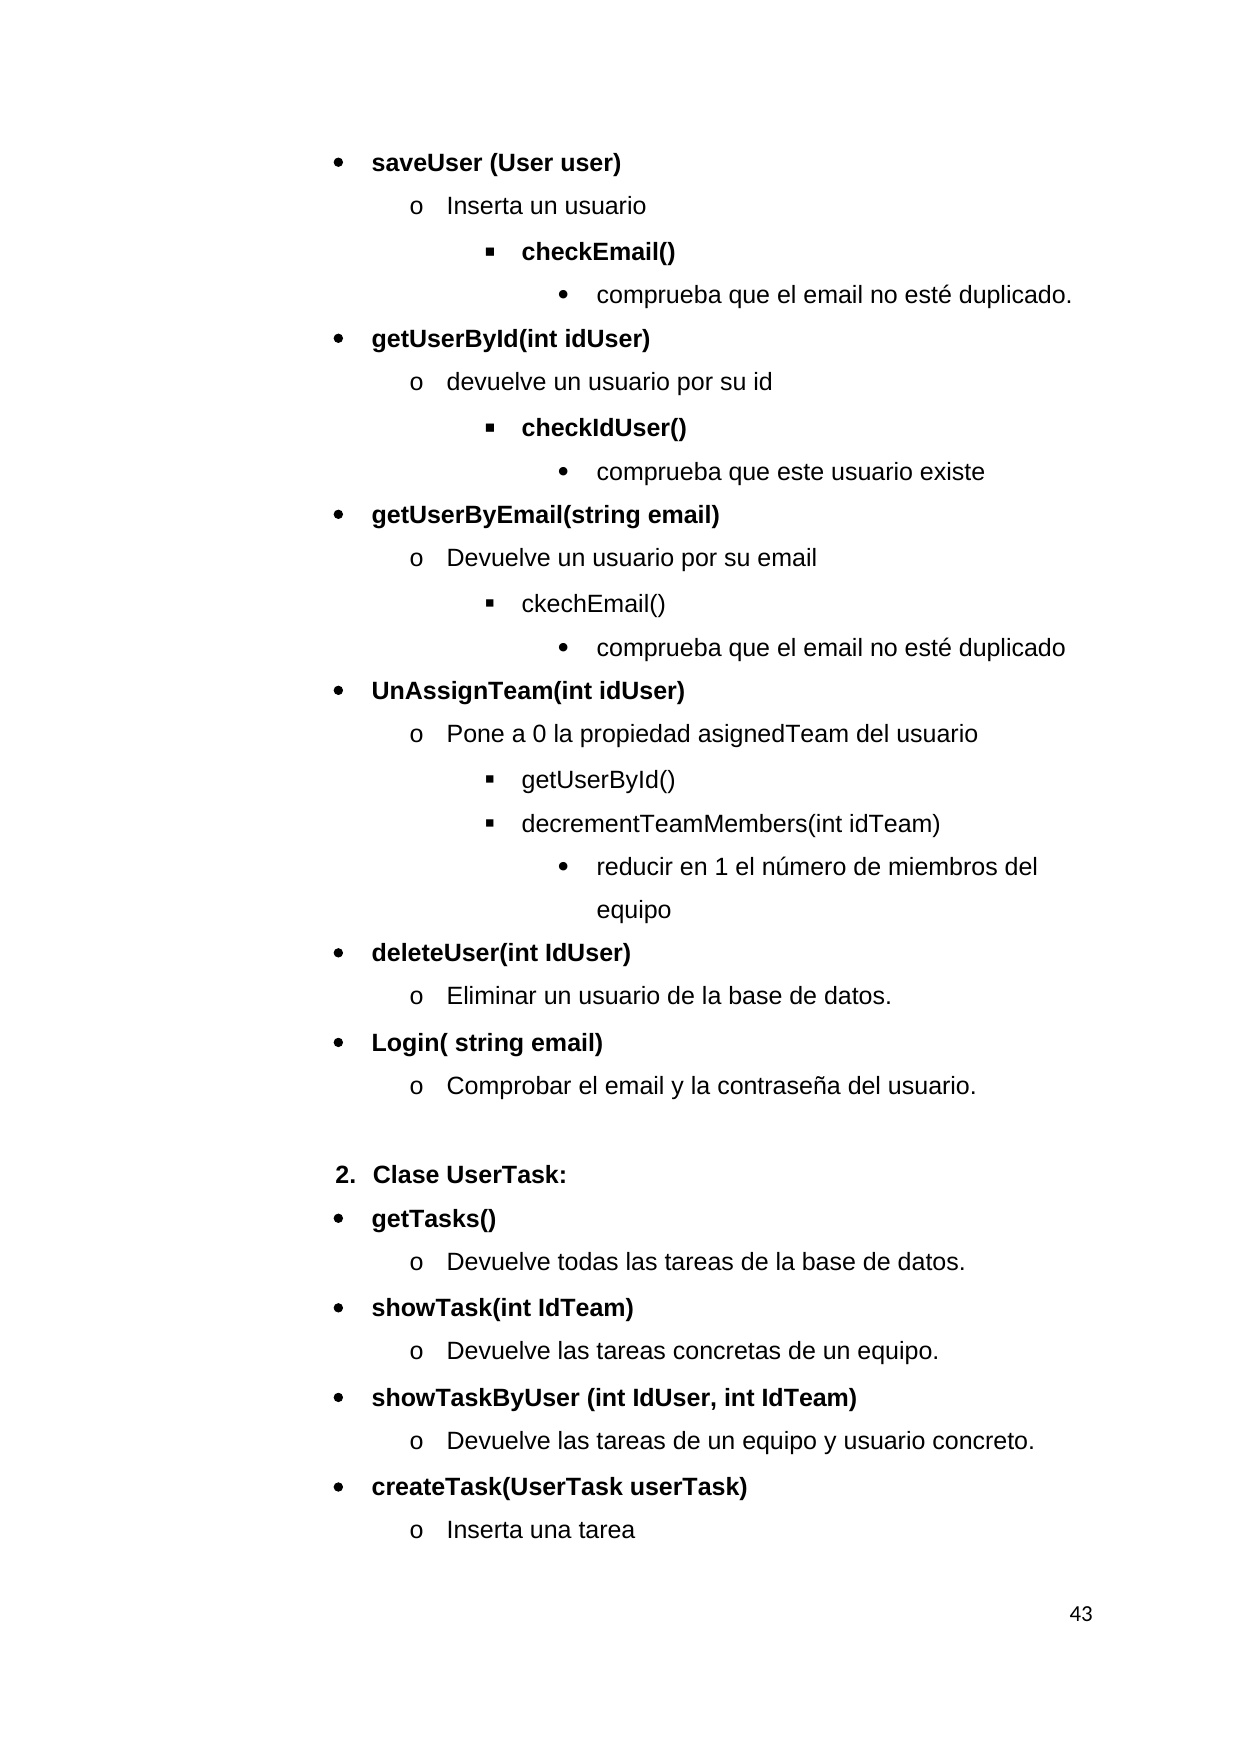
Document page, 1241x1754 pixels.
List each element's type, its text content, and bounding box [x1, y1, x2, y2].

list Devuelve todas las tareas de la base de datos. [409, 1247, 1092, 1278]
list Inserta una tarea [409, 1516, 1092, 1546]
list Devuelve las tareas concretas de un equipo. [409, 1336, 1092, 1367]
list Eliminar un usuario de la base de datos. [409, 981, 1092, 1012]
list checkEmail() [484, 237, 1092, 266]
list getUserById(int idUser) [334, 324, 1092, 352]
list Comprobar el email y la contraseña del usuario. [409, 1071, 1092, 1102]
list Inserta un usuario [409, 191, 1092, 222]
list UnAssignTeam(int idUser) [334, 676, 1092, 704]
list comprueba que el email no esté duplicado [559, 632, 1092, 661]
list getUserById() [484, 765, 1092, 794]
list decrementTeamMembers(int idTeam) [484, 808, 1092, 837]
list saveUser (User user) [334, 148, 1092, 176]
list showTaskByUser (int IdUser, int IdTeam) [334, 1383, 1092, 1412]
list getTasks() [334, 1203, 1092, 1232]
list Devuelve las tareas de un equipo y usuario concreto. [409, 1426, 1092, 1457]
list comprueba que el email no esté duplicado. [559, 280, 1092, 309]
list ckechEmail() [484, 589, 1092, 618]
list getUserByEmail(string email) [334, 500, 1092, 528]
list reducir en 1 el número de miembros del equipo [559, 852, 1092, 924]
list devuelve un usuario por su id [409, 367, 1092, 398]
list Login( string email) [334, 1028, 1092, 1057]
list Pone a 0 la propiedad asignedTeam del usuario [409, 719, 1092, 750]
list checkIdUser() [484, 413, 1092, 442]
list deleteUser(int IdUser) [334, 938, 1092, 967]
list createTask(UserTask userTask) [334, 1472, 1092, 1501]
list Devuelve un usuario por su email [409, 543, 1092, 574]
list comprueba que este usuario existe [559, 456, 1092, 485]
list Clase UserTask: [335, 1160, 1092, 1189]
list showTask(int IdTeam) [334, 1293, 1092, 1322]
